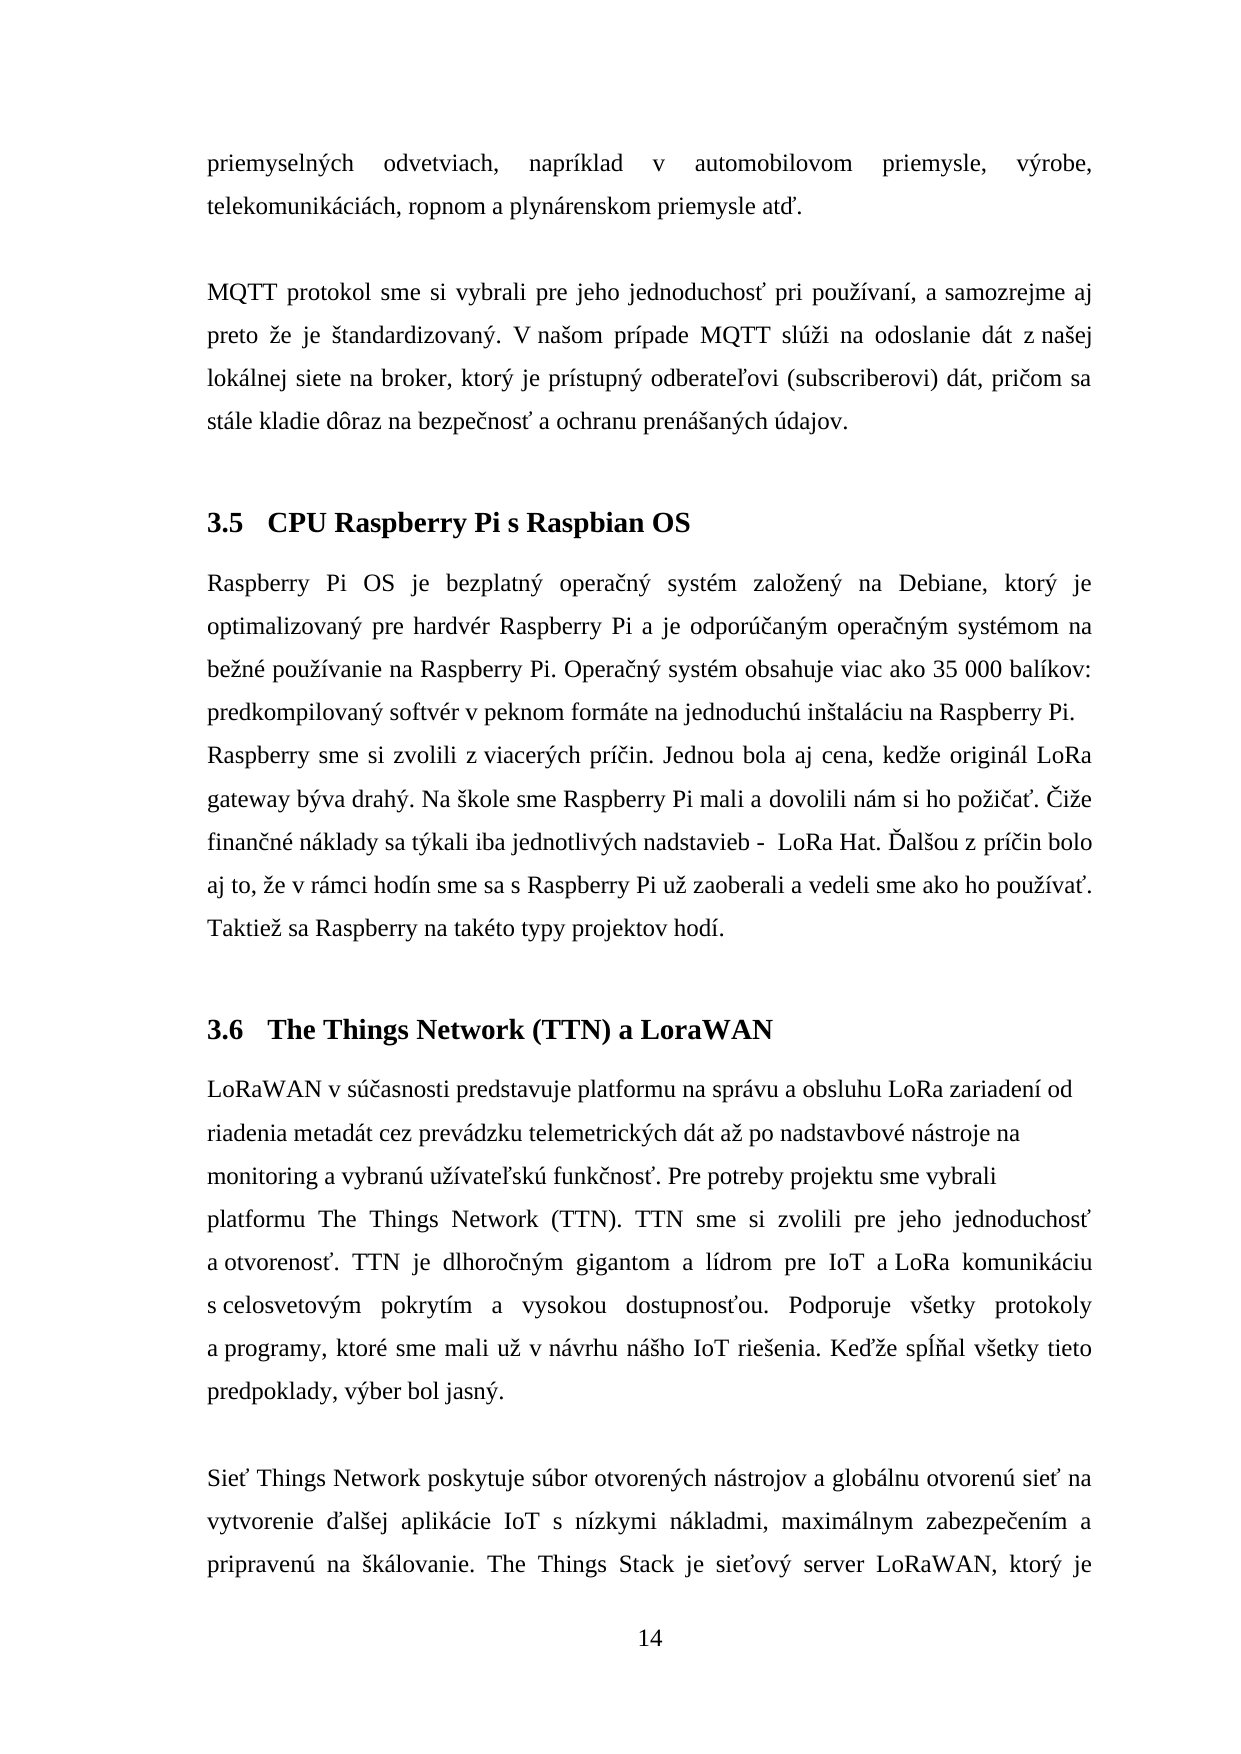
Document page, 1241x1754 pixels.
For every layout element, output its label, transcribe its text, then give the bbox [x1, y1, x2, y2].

text platformu The Things Network (TTN). TTN sme si zvolili pre jeho jednoduchosť a otvorenosť. TTN je dlhoročným gigantom a lídrom pre IoT a LoRa komunikáciu s celosvetovým pokrytím a vysokou dostupnosťou. Podporuje všetky protokoly a programy, ktoré sme mali už v návrhu nášho IoT riešenia. Keďže spĺňal všetky tieto predpoklady, výber bol jasný. [207, 1204, 1092, 1405]
text Raspberry sme si zvolili z viacerých príčin. Jednou bola aj cena, kedže originál LoRa gateway býva drahý. Na škole sme Raspberry Pi mali a dovolili nám si ho požičať. Čiže finančné náklady sa týkali iba jednotlivých nadstavieb - LoRa Hat. Ďalšou z príčin bolo aj to, že v rámci hodín sme sa s Raspberry Pi už zaoberali a vedeli sme ako ho používať. Taktiež sa Raspberry na takéto typy projektov hodí. [207, 741, 1092, 942]
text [207, 148, 1092, 219]
subtitle CPU Raspberry Pi s Raspbian OS [207, 505, 1092, 539]
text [207, 1463, 1092, 1578]
text Raspberry Pi OS je bezplatný operačný systém založený na Debiane, ktorý je optimalizovaný pre hardvér Raspberry Pi a je odporúčaným operačným systémom na bežné používanie na Raspberry Pi. Operačný systém obsahuje viac ako 35 000 balíkov: predkompilovaný softvér v peknom formáte na jednoduchú inštaláciu na Raspberry Pi. [207, 568, 1092, 726]
text MQTT protokol sme si vybrali pre jeho jednoduchosť pri používaní, a samozrejme aj preto že je štandardizovaný. V našom prípade MQTT slúži na odoslanie dát z našej lokálnej siete na broker, ktorý je prístupný odberateľovi (subscriberovi) dát, pričom sa stále kladie dôraz na bezpečnosť a ochranu prenášaných údajov. [207, 277, 1092, 435]
text monitoring a vybranú užívateľskú funkčnosť. Pre potreby projektu sme vybrali [207, 1161, 1092, 1189]
text LoRaWAN v súčasnosti predstavuje platformu na správu a obsluhu LoRa zariadení od [207, 1074, 1092, 1103]
text riadenia metadát cez prevádzku telemetrických dát až po nadstavbové nástroje na [207, 1118, 1092, 1146]
subtitle The Things Network (TTN) a LoraWAN [207, 1012, 1092, 1045]
